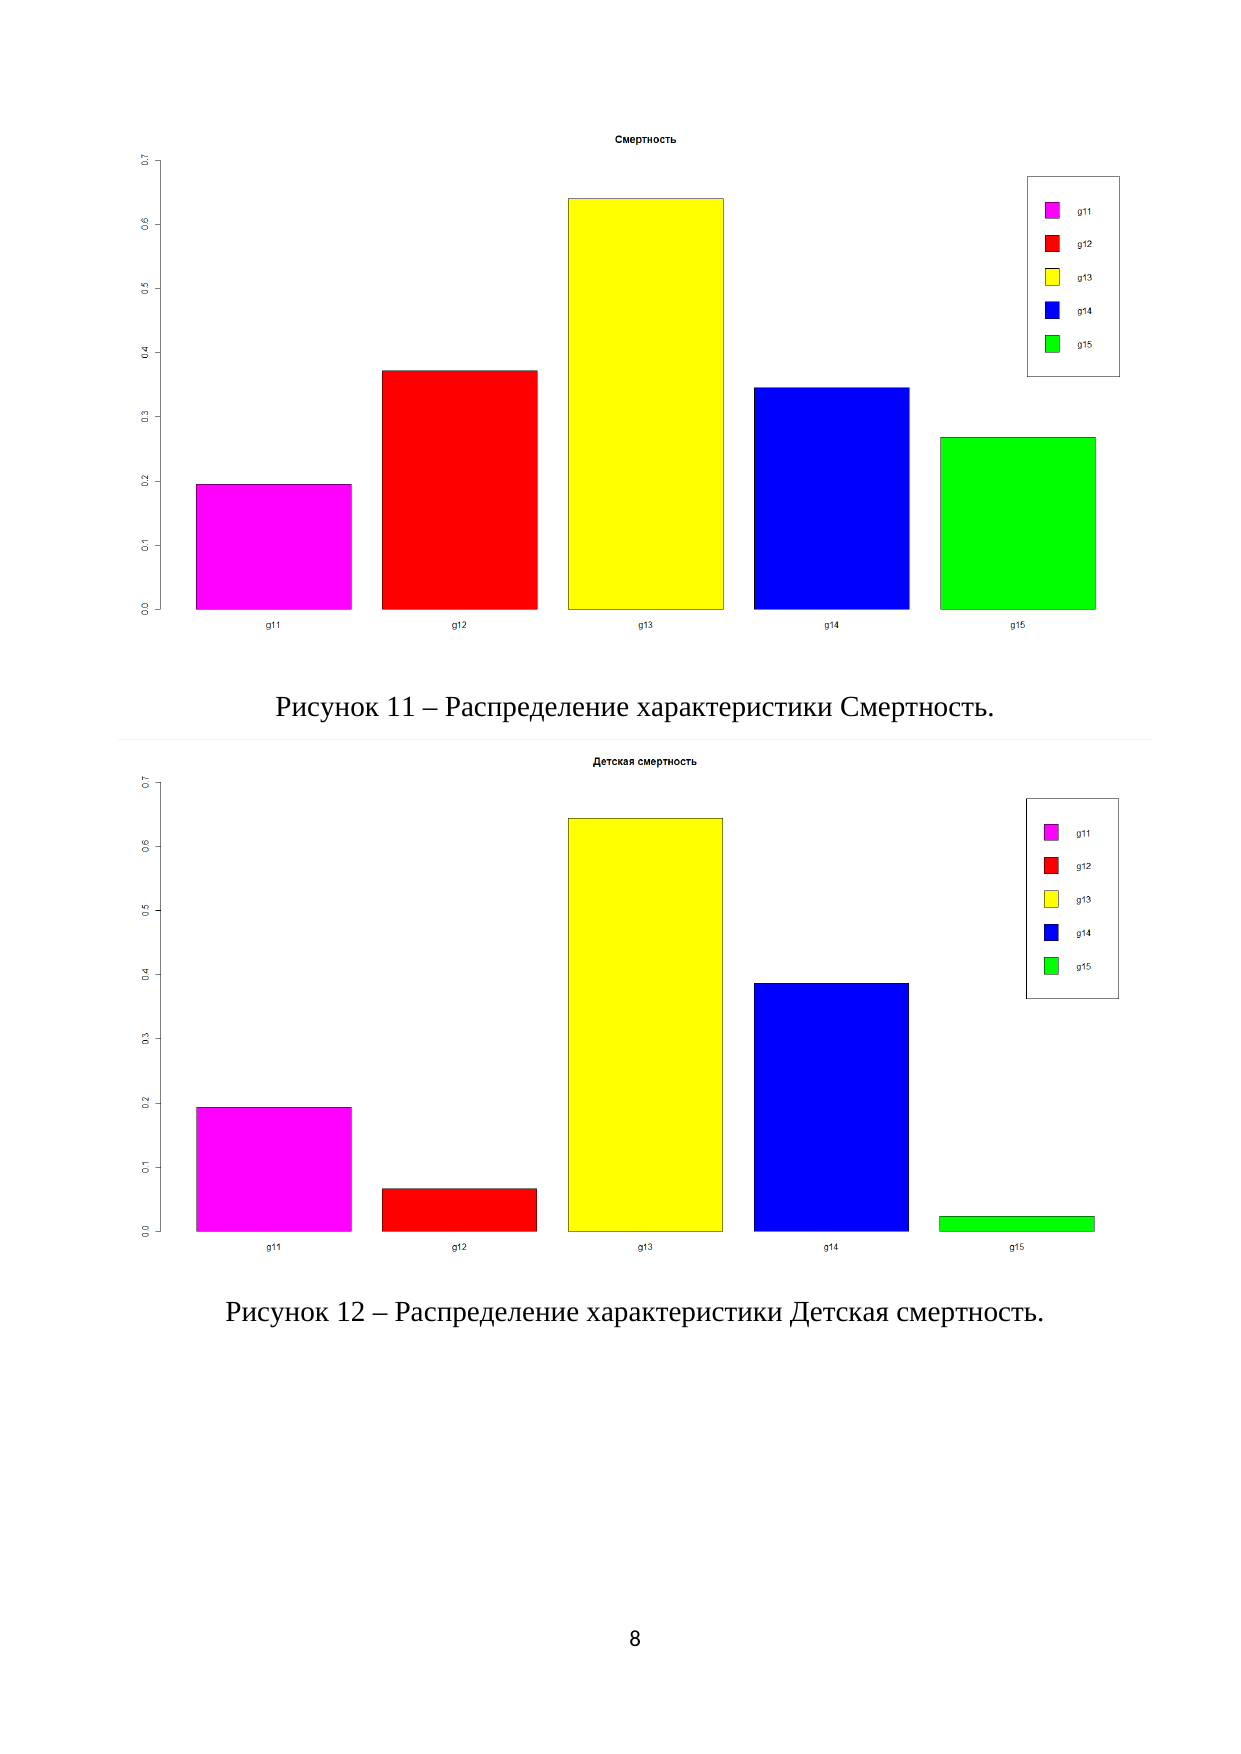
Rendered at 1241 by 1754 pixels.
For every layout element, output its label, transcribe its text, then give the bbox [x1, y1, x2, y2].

picture [118, 739, 1152, 1280]
list Рисунок 11 – Распределение характеристики Смертность. [118, 689, 1152, 723]
picture [118, 118, 1152, 659]
list Рисунок 12 – Распределение характеристики Детская смертность. [118, 1294, 1152, 1327]
